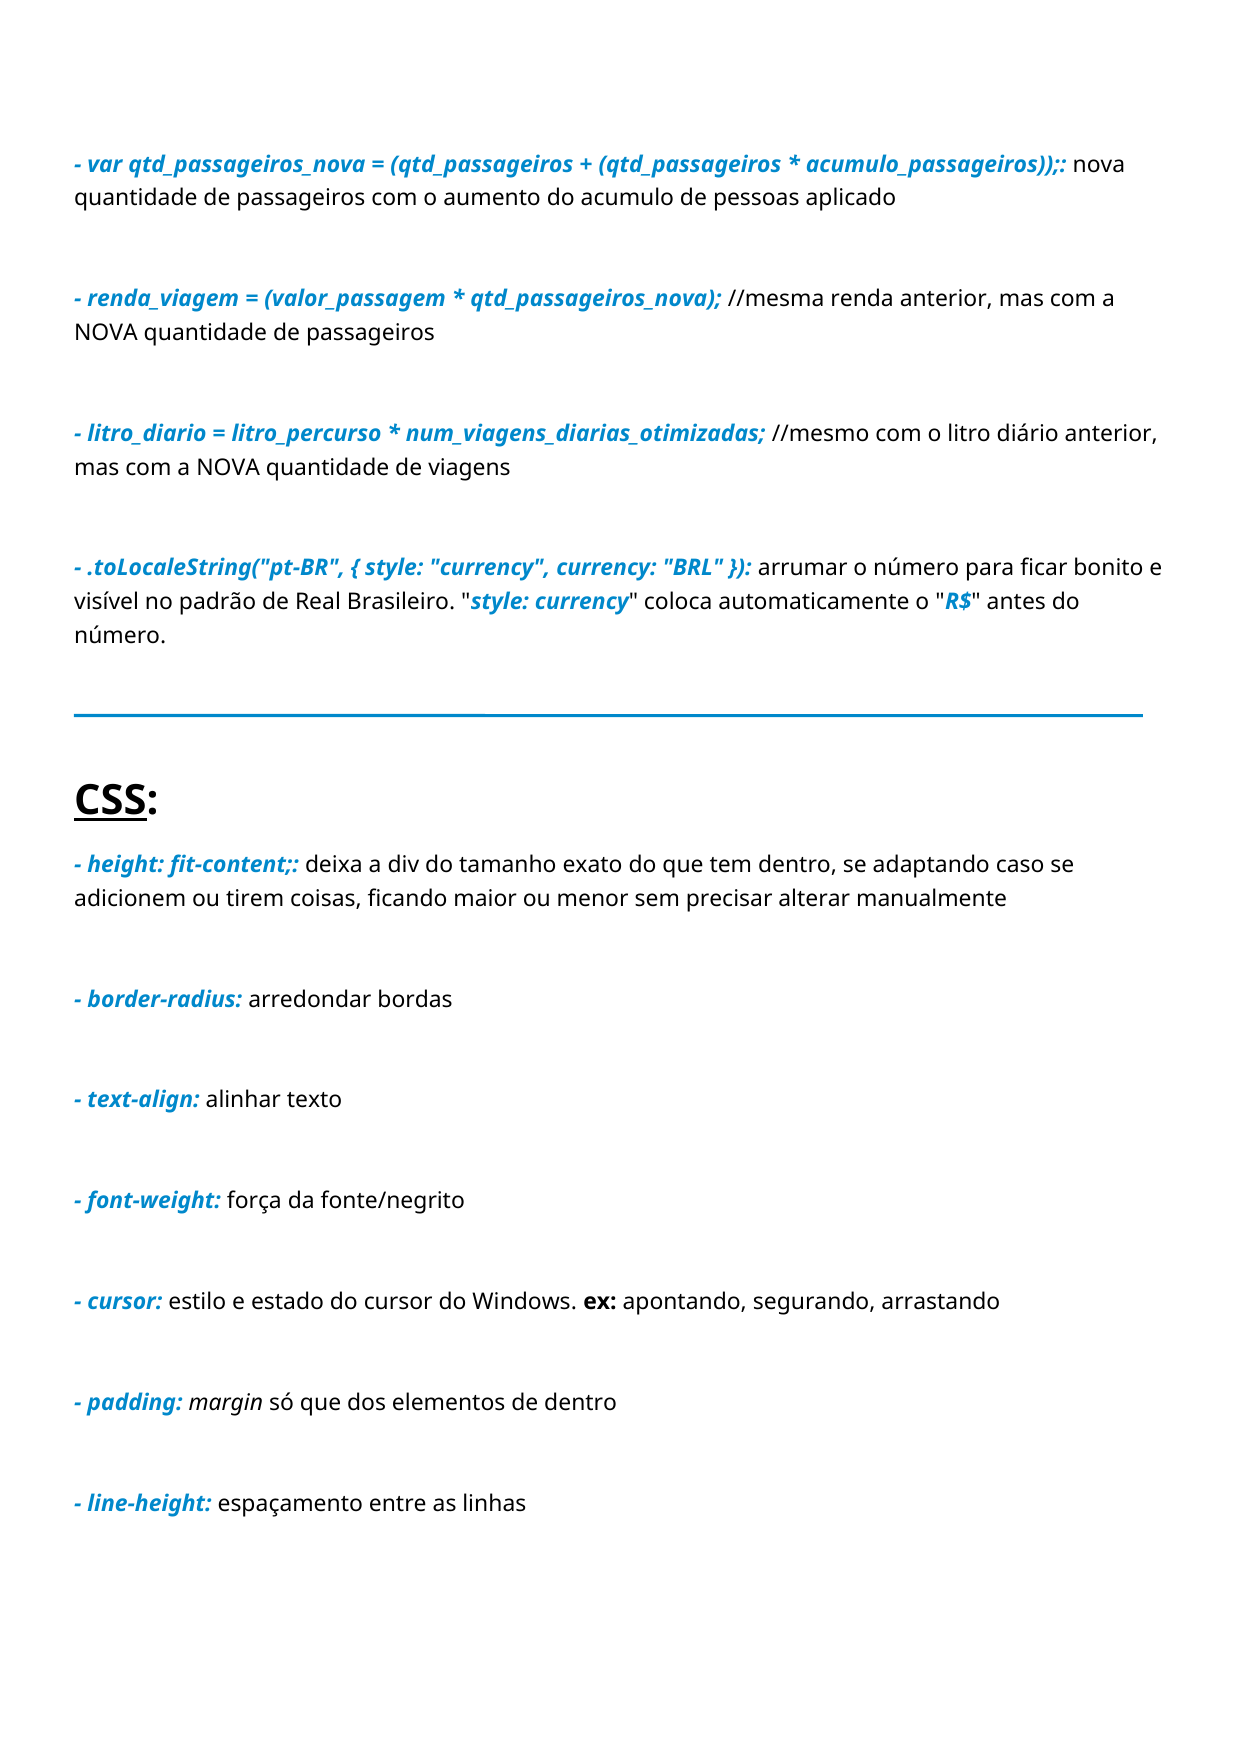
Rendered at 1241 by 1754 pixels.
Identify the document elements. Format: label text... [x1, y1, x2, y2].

text - .toLocaleString("pt-BR", { style: "currency", currency: "BRL" }): arrumar o número para ficar bonito e visível no padrão de Real Brasileiro. "style: currency" coloca automaticamente o "R$" antes do número. [74, 551, 1167, 650]
text - cursor: estilo e estado do cursor do Windows. ex: apontando, segurando, arrastando [74, 1285, 1167, 1316]
text - font-weight: força da fonte/negrito [74, 1184, 1167, 1216]
text CSS: [74, 770, 1167, 827]
text - line-height: espaçamento entre as linhas [74, 1487, 1167, 1518]
text - padding: margin só que dos elementos de dentro [74, 1386, 1167, 1417]
text - text-align: alinhar texto [74, 1083, 1167, 1115]
text - litro_diario = litro_percurso * num_viagens_diarias_otimizadas; //mesmo com o litro diário anterior, mas com a NOVA quantidade de viagens [74, 417, 1167, 482]
text - border-radius: arredondar bordas [74, 983, 1167, 1014]
text - height: fit-content;: deixa a div do tamanho exato do que tem dentro, se adaptando caso se adicionem ou tirem coisas, ficando maior ou menor sem precisar alterar manualmente [74, 848, 1167, 913]
text - renda_viagem = (valor_passagem * qtd_passageiros_nova); //mesma renda anterior, mas com a NOVA quantidade de passageiros [74, 282, 1167, 347]
text - var qtd_passageiros_nova = (qtd_passageiros + (qtd_passageiros * acumulo_passageiros));: nova quantidade de passageiros com o aumento do acumulo de pessoas aplicado [74, 148, 1167, 213]
